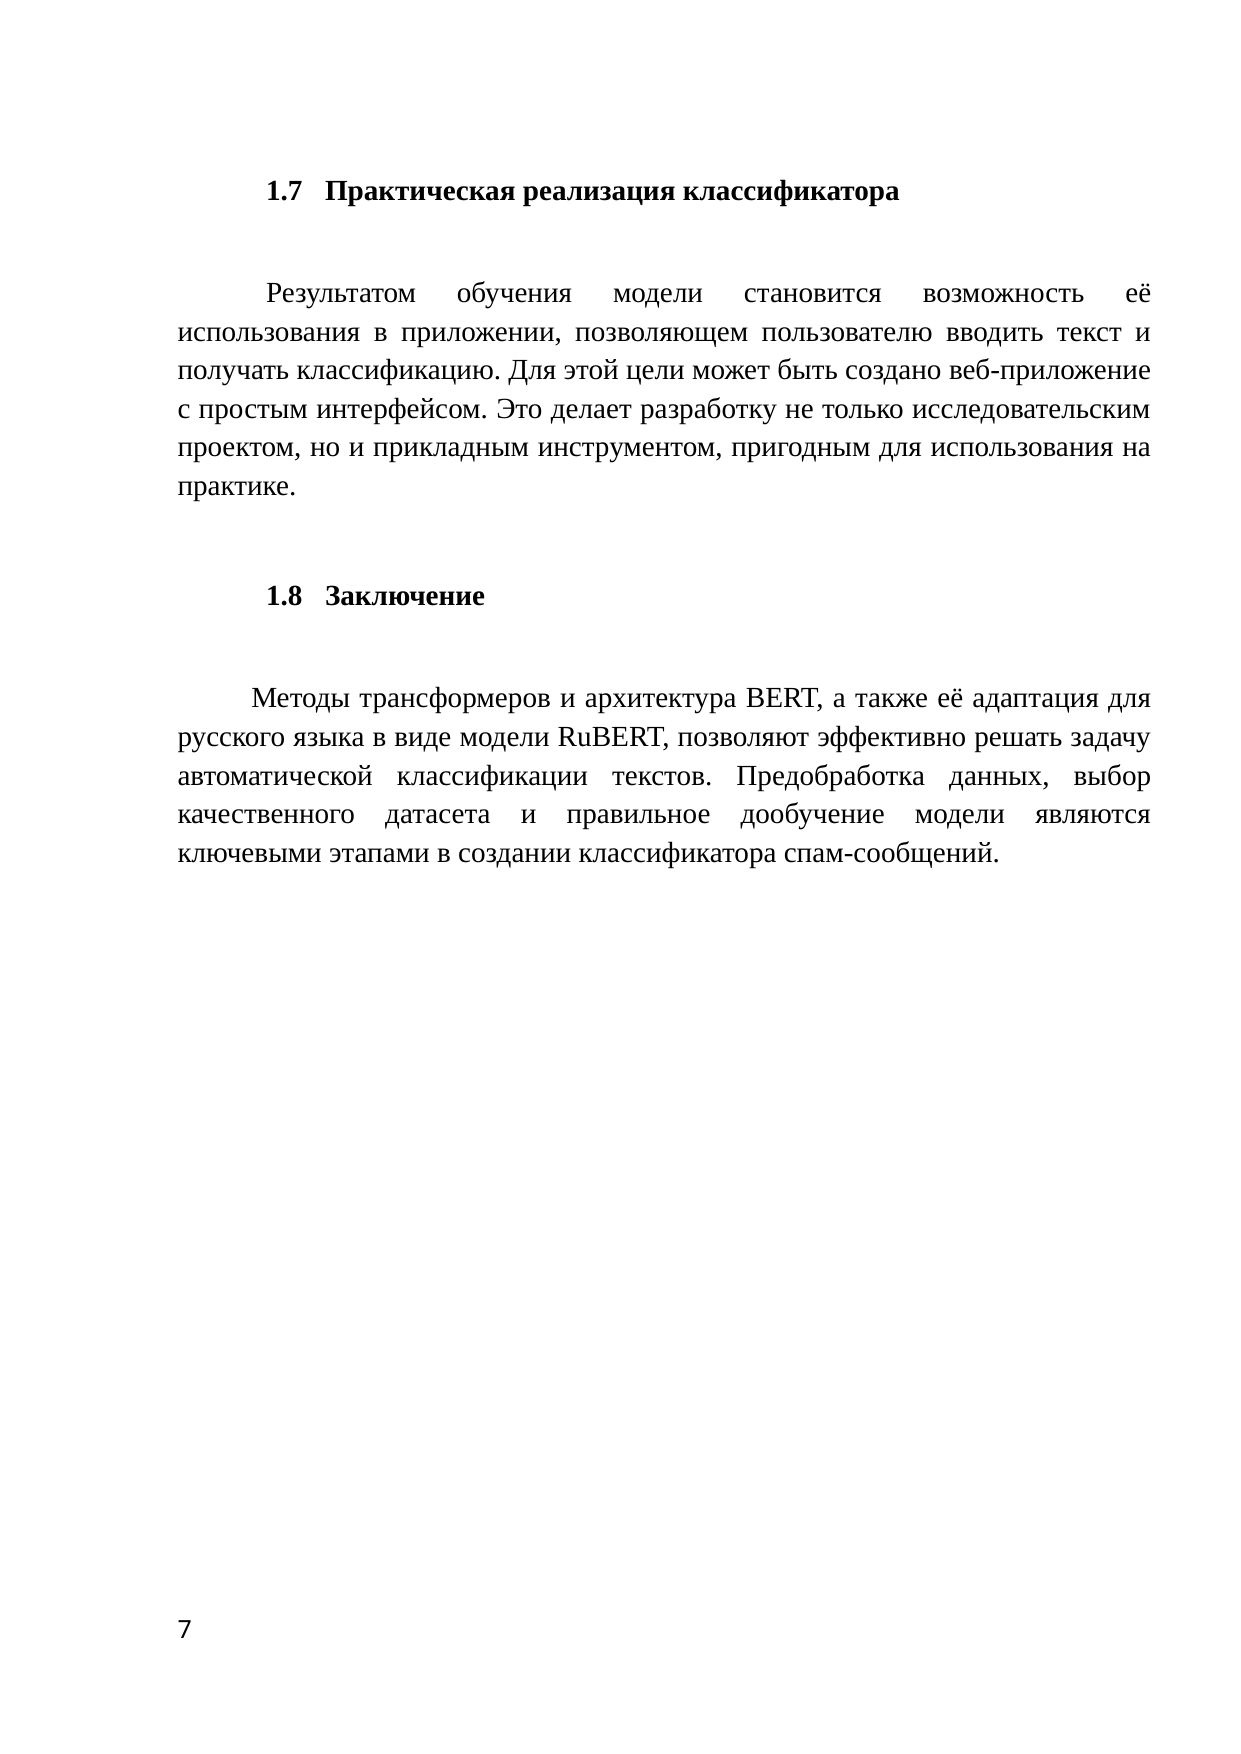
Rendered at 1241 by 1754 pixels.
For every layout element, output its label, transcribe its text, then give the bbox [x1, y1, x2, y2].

text Результатом обучения модели становится возможность её использования в приложении, позволяющем пользователю вводить текст и получать классификацию. Для этой цели может быть создано веб-приложение с простым интерфейсом. Это делает разработку не только исследовательским проектом, но и прикладным инструментом, пригодным для использования на практике. [177, 275, 1152, 502]
subtitle 1.8 Заключение [177, 578, 1152, 612]
subtitle 1.7 Практическая реализация классификатора [177, 173, 1152, 207]
text Методы трансформеров и архитектура BERT, а также её адаптация для русского языка в виде модели RuBERT, позволяют эффективно решать задачу автоматической классификации текстов. Предобработка данных, выбор качественного датасета и правильное дообучение модели являются ключевыми этапами в создании классификатора спам-сообщений. [177, 681, 1152, 868]
